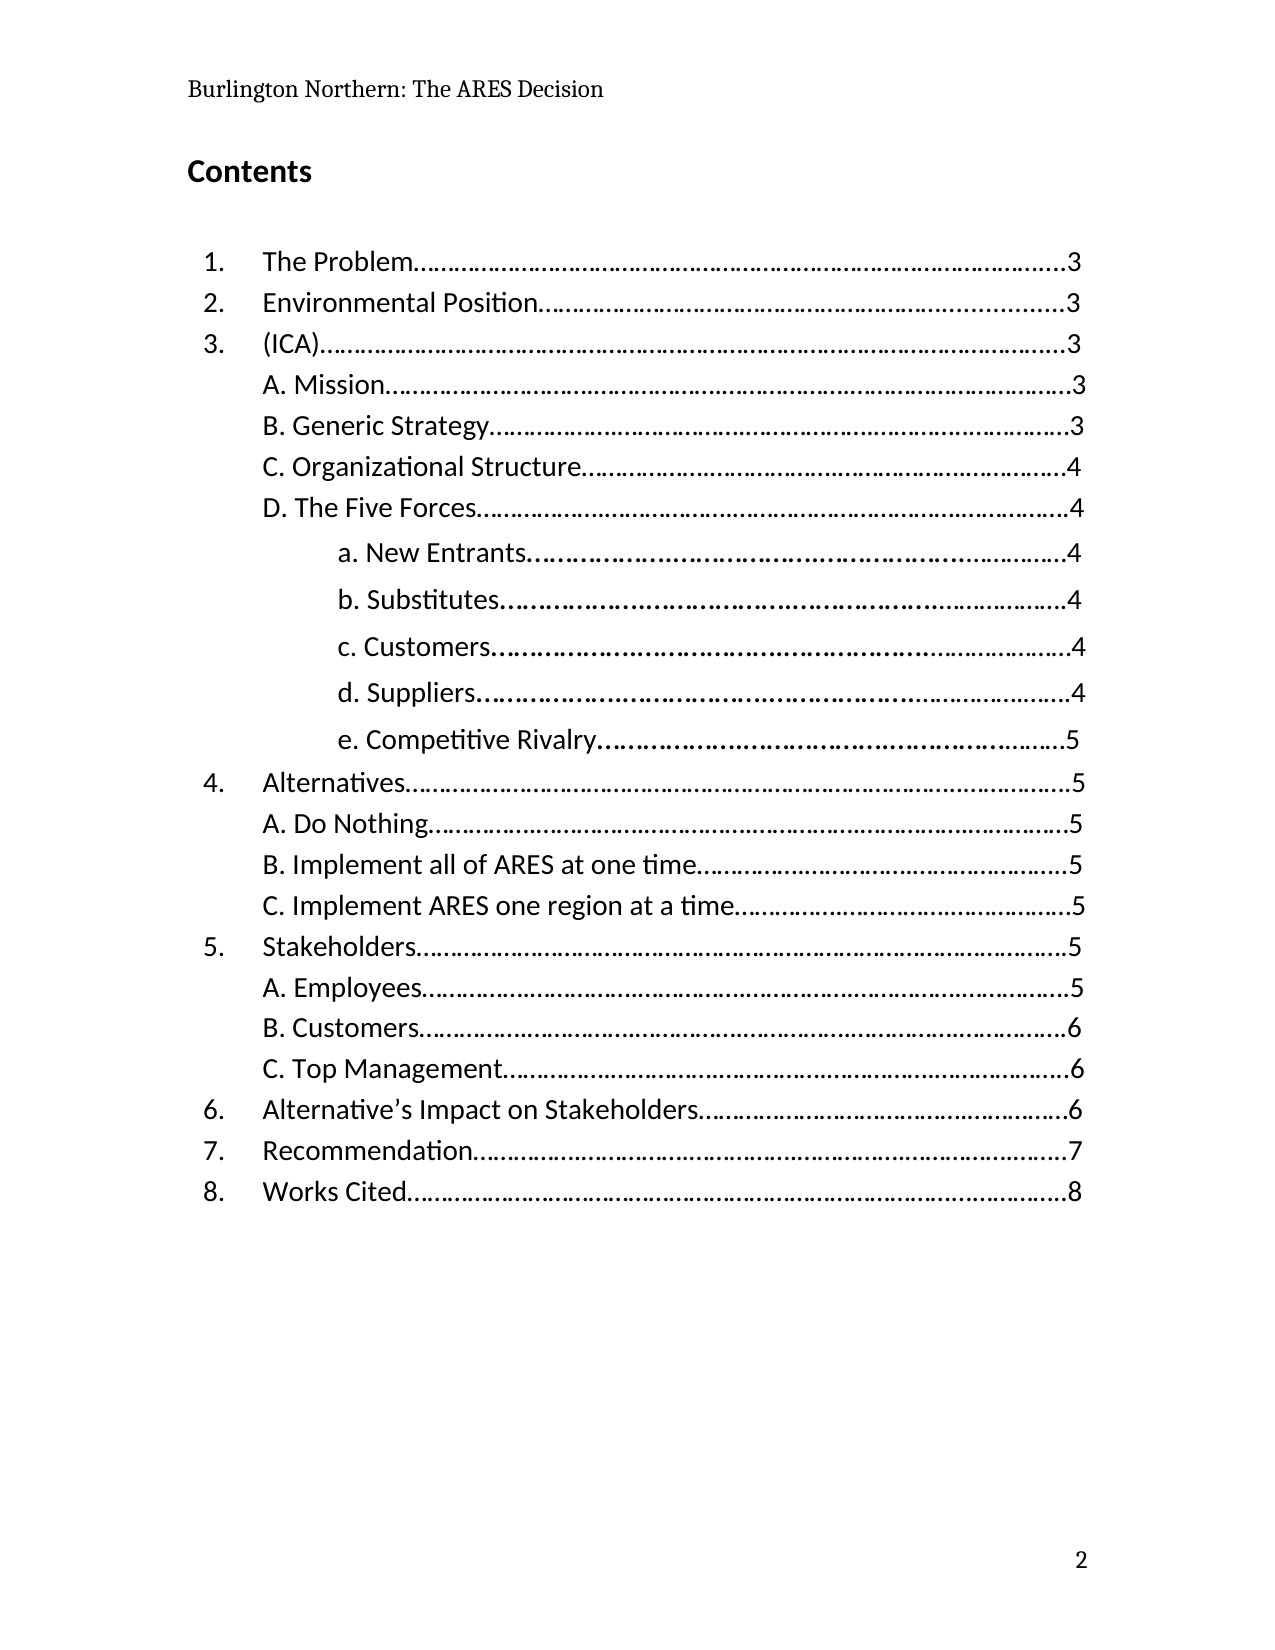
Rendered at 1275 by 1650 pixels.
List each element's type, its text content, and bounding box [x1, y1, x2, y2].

list C. Implement ARES one region at a time…………….…………….………………5 [262, 887, 1087, 922]
text Contents [187, 150, 1087, 191]
list a. New Entrants……………….……………….……………….……………4 [262, 530, 1087, 571]
list Stakeholders…………………………………………………………………………………….5 [225, 928, 1087, 963]
list The Problem…………………………………………………………………………………....3 [225, 243, 1087, 279]
list c. Customers……………….……………….……………….…………………4 [262, 624, 1087, 664]
list B. Customers…………….…………….…………….…………….…………….…………….6 [262, 1009, 1087, 1045]
list Environmental Position…………………………………………………….................3 [225, 284, 1087, 320]
list d. Suppliers……………….……………….……………….…………….…….4 [262, 670, 1087, 711]
list A. Employees…………….…………….…………….…………….…………….…………….5 [262, 969, 1087, 1004]
list C. Top Management…………….…………….…………….…………….………………..6 [262, 1051, 1087, 1086]
list B. Implement all of ARES at one time…………….…………….…………………..5 [262, 846, 1087, 881]
list e. Competitive Rivalry……………….……………….……………………5 [262, 717, 1087, 758]
list (ICA)………………………………………………………………………………………………...3 [225, 325, 1087, 361]
list Alternatives………………………………………………………………………..…………….5 [225, 764, 1087, 799]
list Alternative’s Impact on Stakeholders………………………………….……………6 [225, 1091, 1087, 1127]
list D. The Five Forces……………….……………….…………………………….…………….4 [262, 489, 1087, 525]
list A. Mission………………………….……………….……………….……………………………3 [262, 366, 1087, 402]
list b. Substitutes……………….……………….……………….……………….4 [262, 577, 1087, 618]
list B. Generic Strategy……………….……………….……………….…………..……………3 [262, 407, 1087, 443]
list C. Organizational Structure……………….……………….……………….……………4 [262, 448, 1087, 484]
list Recommendation…………….…………….…………….…………….…………….……..7 [225, 1132, 1087, 1168]
list Works Cited………………………………………………………………………...…………..8 [225, 1173, 1087, 1209]
list A. Do Nothing…………….…………….…………….…………….…………….……………5 [262, 805, 1087, 841]
